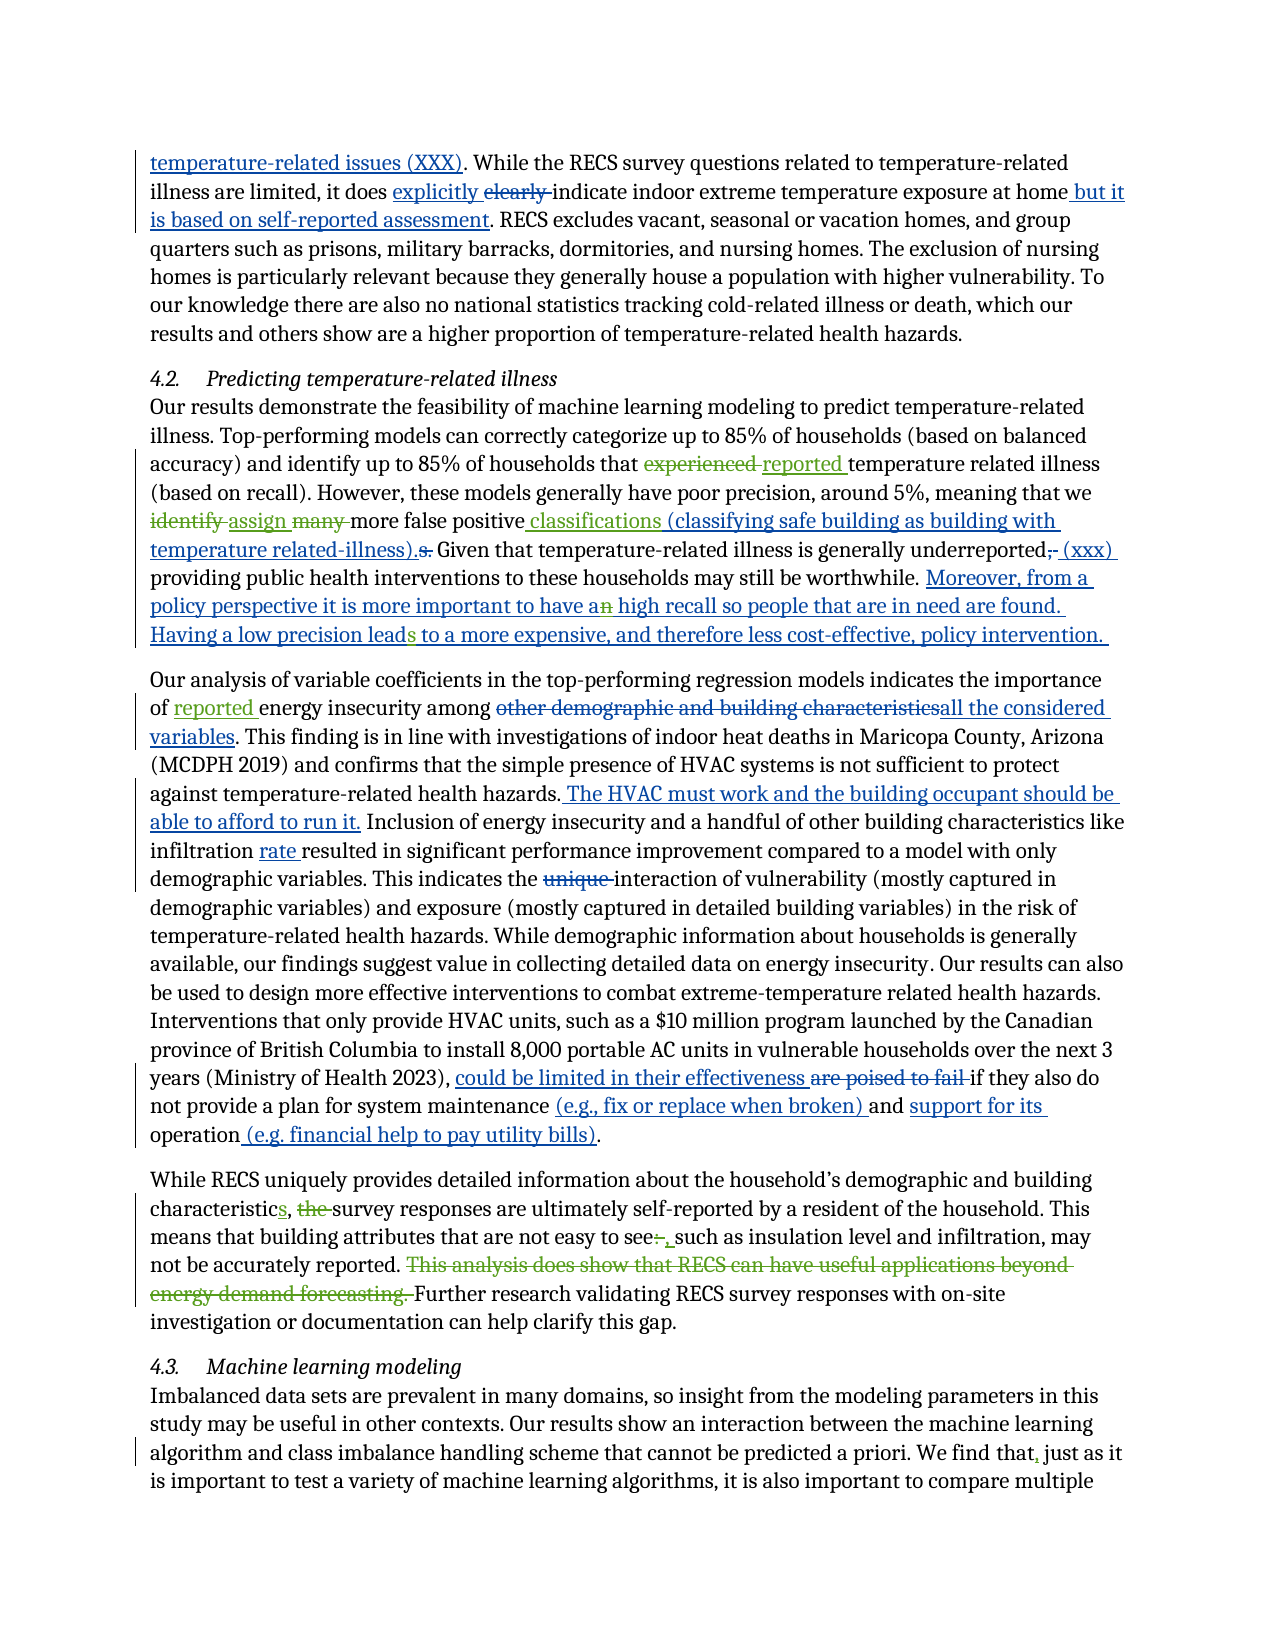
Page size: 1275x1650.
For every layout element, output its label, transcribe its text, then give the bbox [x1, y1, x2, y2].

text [150, 150, 1125, 347]
subtitle Predicting temperature-related illness [150, 366, 1125, 392]
text Our results demonstrate the feasibility of machine learning modeling to predict temperature-related illness. Top-performing models can correctly categorize up to 85% of households (based on balanced accuracy) and identify up to 85% of households that temperature related illness (based on recall). However, these models generally have poor precision, around 5%, meaning that we more false positive Given that temperature-related illness is generally underreportedproviding public health interventions to these households may still be worthwhile. [150, 394, 1125, 648]
text While RECS uniquely provides detailed information about the household’s demographic and building characteristic, survey responses are ultimately self-reported by a resident of the household. This means that building attributes that are not easy to seesuch as insulation level and infiltration, may not be accurately reported. Further research validating RECS survey responses with on-site investigation or documentation can help clarify this gap. [150, 1167, 1125, 1335]
subtitle Machine learning modeling [150, 1354, 1125, 1381]
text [150, 1383, 1125, 1494]
text Our analysis of variable coefficients in the top-performing regression models indicates the importance of energy insecurity among . This finding is in line with investigations of indoor heat deaths in Maricopa County, Arizona (MCDPH 2019) and confirms that the simple presence of HVAC systems is not sufficient to protect against temperature-related health hazards. Inclusion of energy insecurity and a handful of other building characteristics like infiltration resulted in significant performance improvement compared to a model with only demographic variables. This indicates the interaction of vulnerability (mostly captured in demographic variables) and exposure (mostly captured in detailed building variables) in the risk of temperature-related health hazards. While demographic information about households is generally available, our findings suggest value in collecting detailed data on energy insecurity. Our results can also be used to design more effective interventions to combat extreme-temperature related health hazards. Interventions that only provide HVAC units, such as a $10 million program launched by the Canadian province of British Columbia to install 8,000 portable AC units in vulnerable households over the next 3 years (Ministry of Health 2023), if they also do not provide a plan for system maintenance and operation. [150, 667, 1125, 1148]
